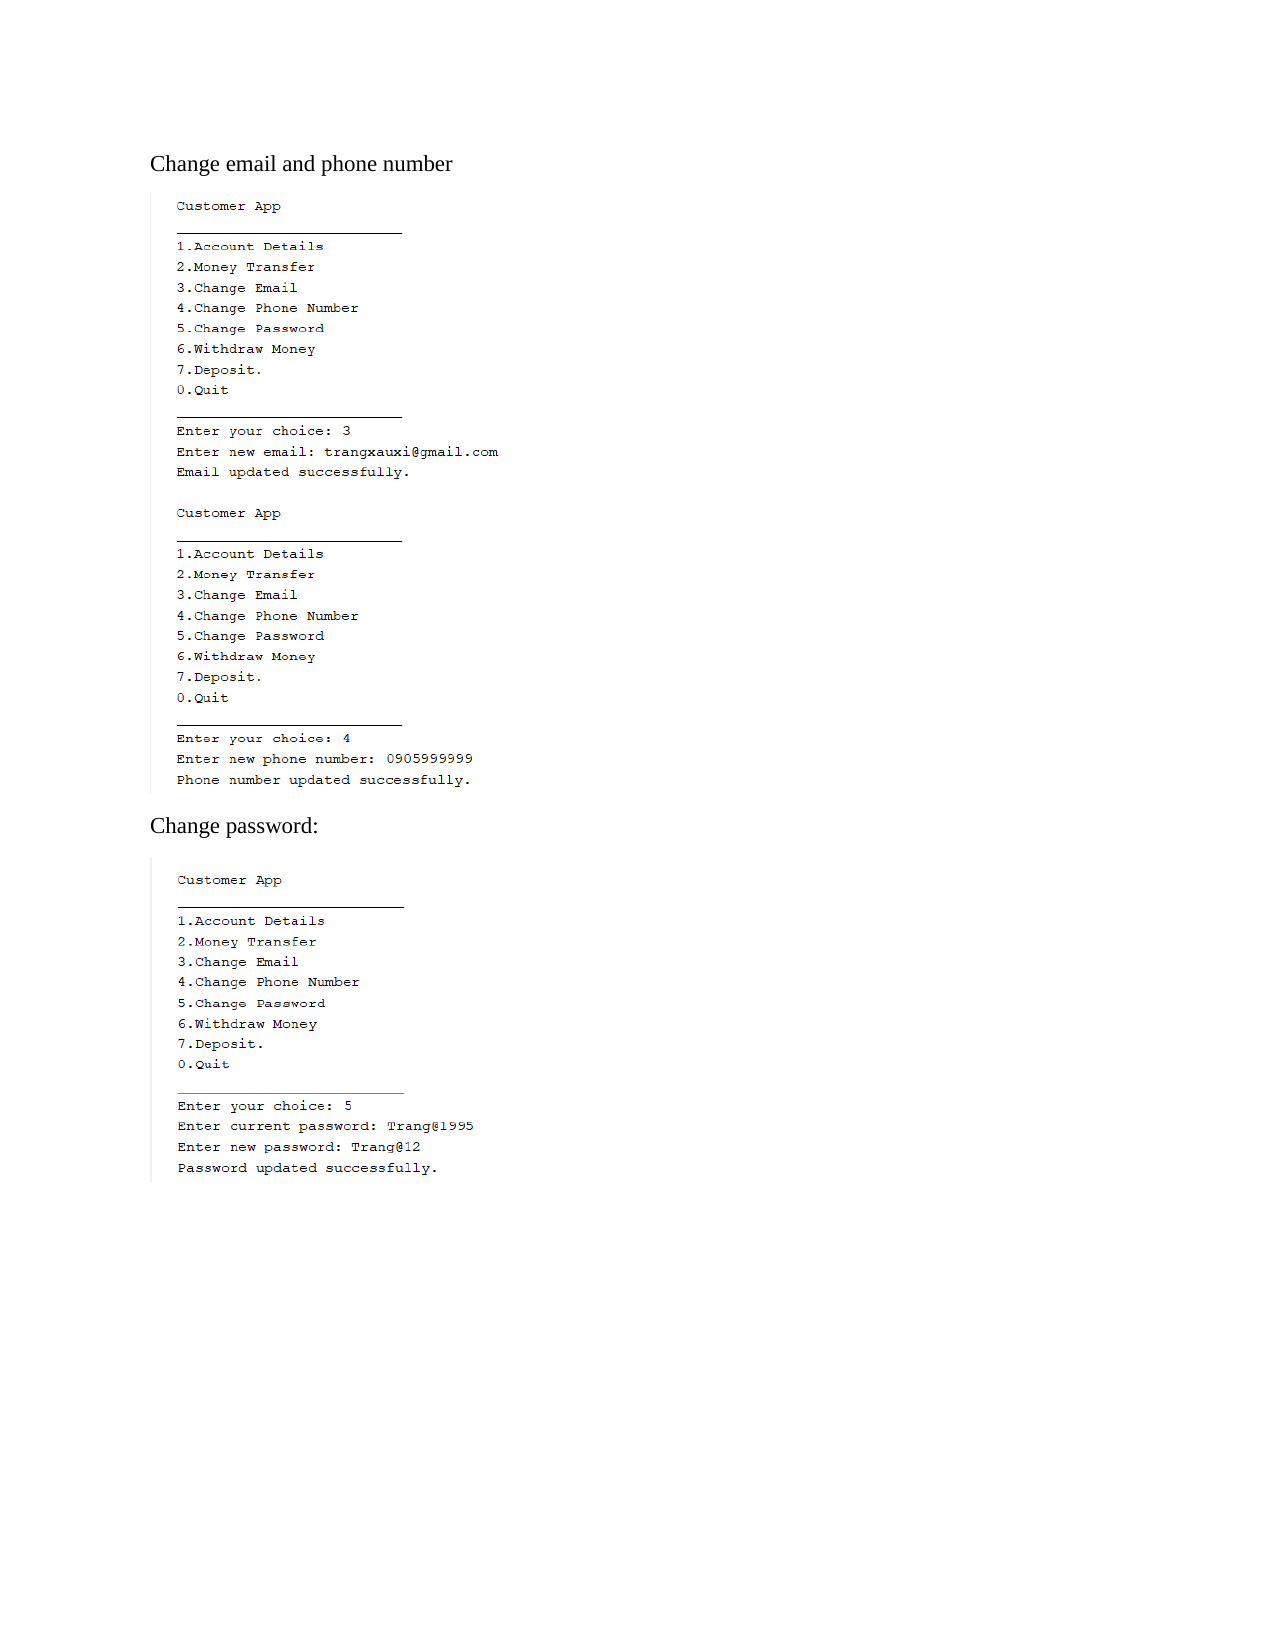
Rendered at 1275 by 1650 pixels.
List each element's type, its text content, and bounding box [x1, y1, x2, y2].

text Change email and phone number [150, 150, 1125, 176]
text Change password: [150, 812, 1125, 838]
picture [150, 195, 1125, 794]
picture [150, 857, 1125, 1182]
